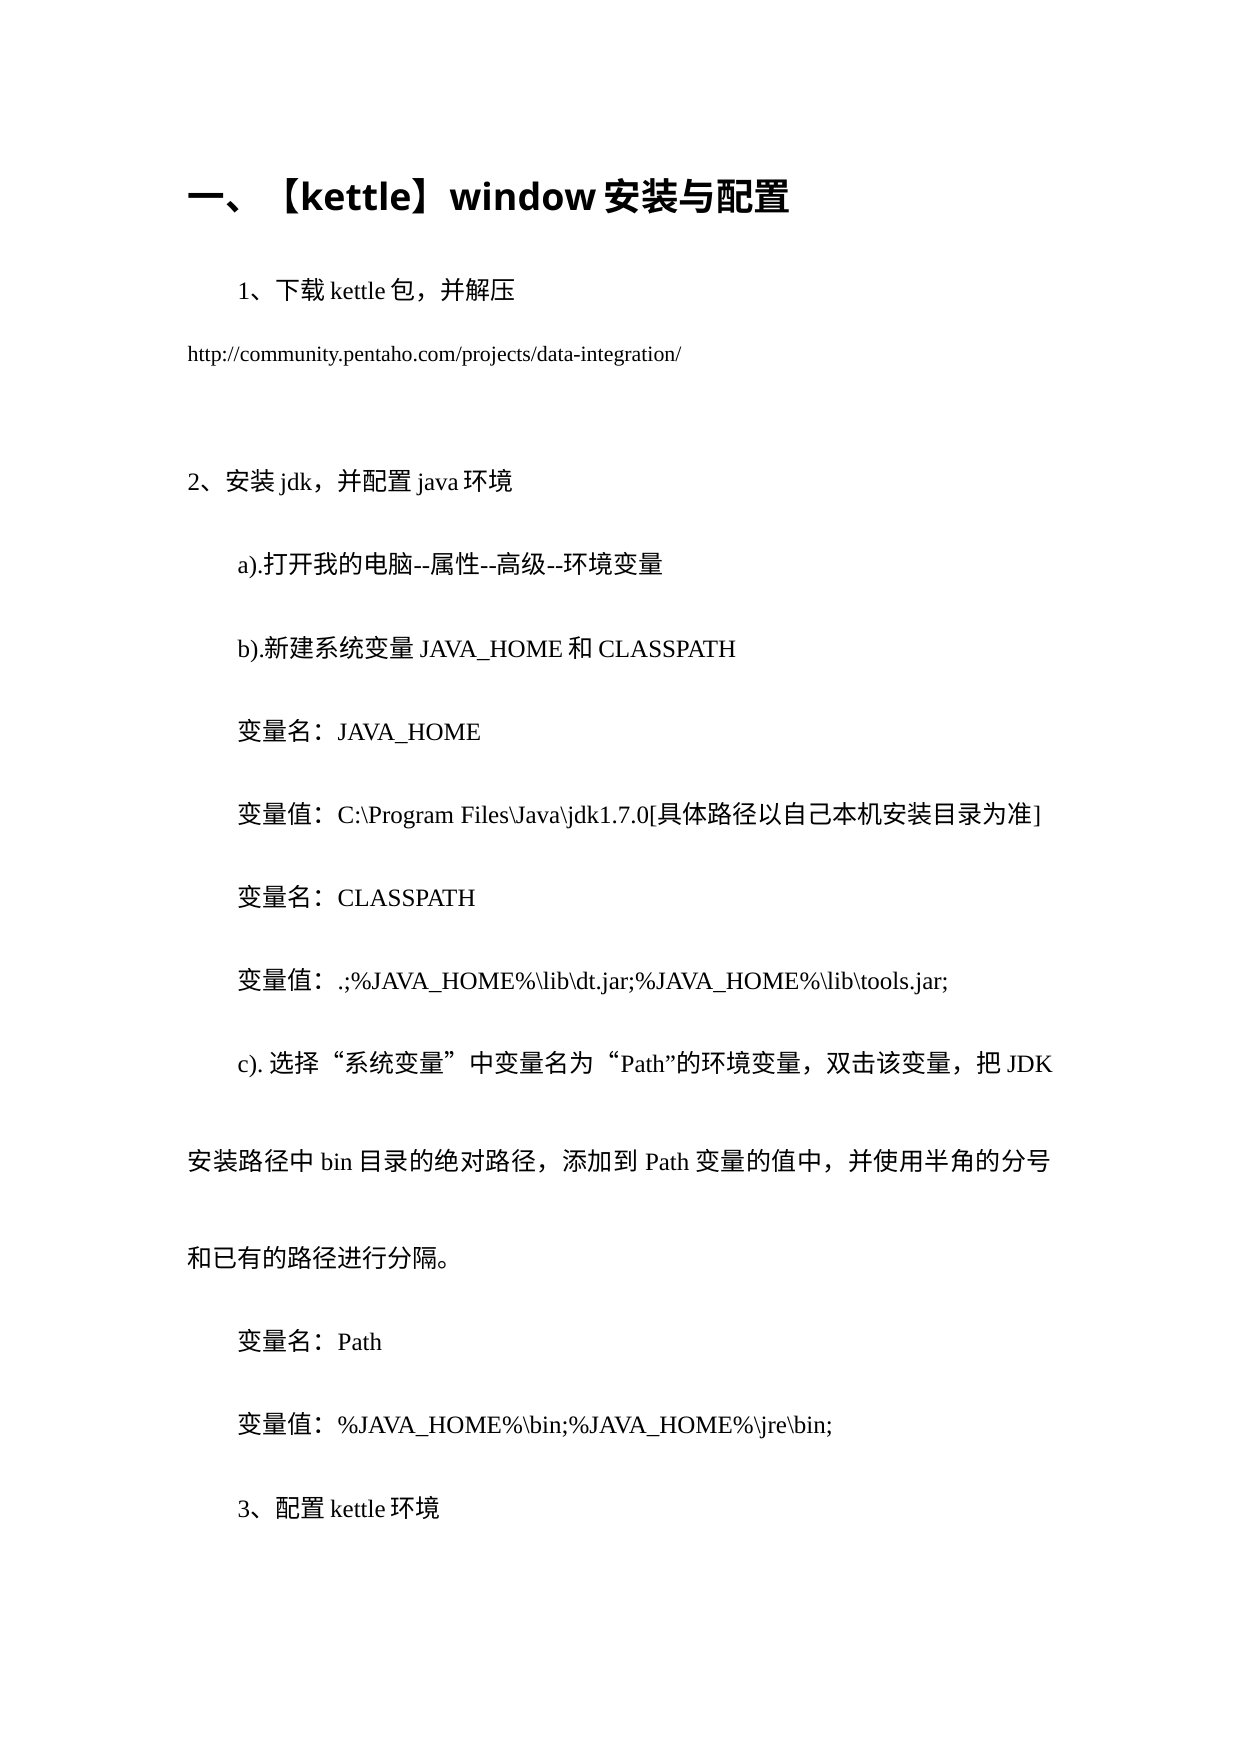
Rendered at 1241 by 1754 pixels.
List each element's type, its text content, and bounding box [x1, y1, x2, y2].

text 一、【kettle】window安装与配置 [187, 162, 1053, 227]
text 变量值：C:\Program Files\Java\jdk1.7.0[具体路径以自己本机安装目录为准] [187, 780, 1053, 845]
text 变量名：CLASSPATH [187, 863, 1053, 928]
text 2、安装jdk，并配置java环境 [187, 382, 1053, 512]
text a).打开我的电脑--属性--高级--环境变量 [187, 531, 1053, 596]
text b).新建系统变量JAVA_HOME和CLASSPATH [187, 614, 1053, 679]
text 变量值：%JAVA_HOME%\bin;%JAVA_HOME%\jre\bin; [187, 1391, 1053, 1456]
text 变量名：JAVA_HOME [187, 697, 1053, 762]
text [187, 1474, 1053, 1539]
text 变量名：Path [187, 1307, 1053, 1372]
text c). 选择“系统变量”中变量名为“Path”的环境变量，双击该变量，把JDK安装路径中bin目录的绝对路径，添加到Path变量的值中，并使用半角的分号和已有的路径进行分隔。 [187, 1029, 1053, 1289]
text 1、下载kettle包，并解压 http://community.pentaho.com/projects/data-integration/ [187, 256, 1053, 370]
text 变量值：.;%JAVA_HOME%\lib\dt.jar;%JAVA_HOME%\lib\tools.jar; [187, 946, 1053, 1011]
